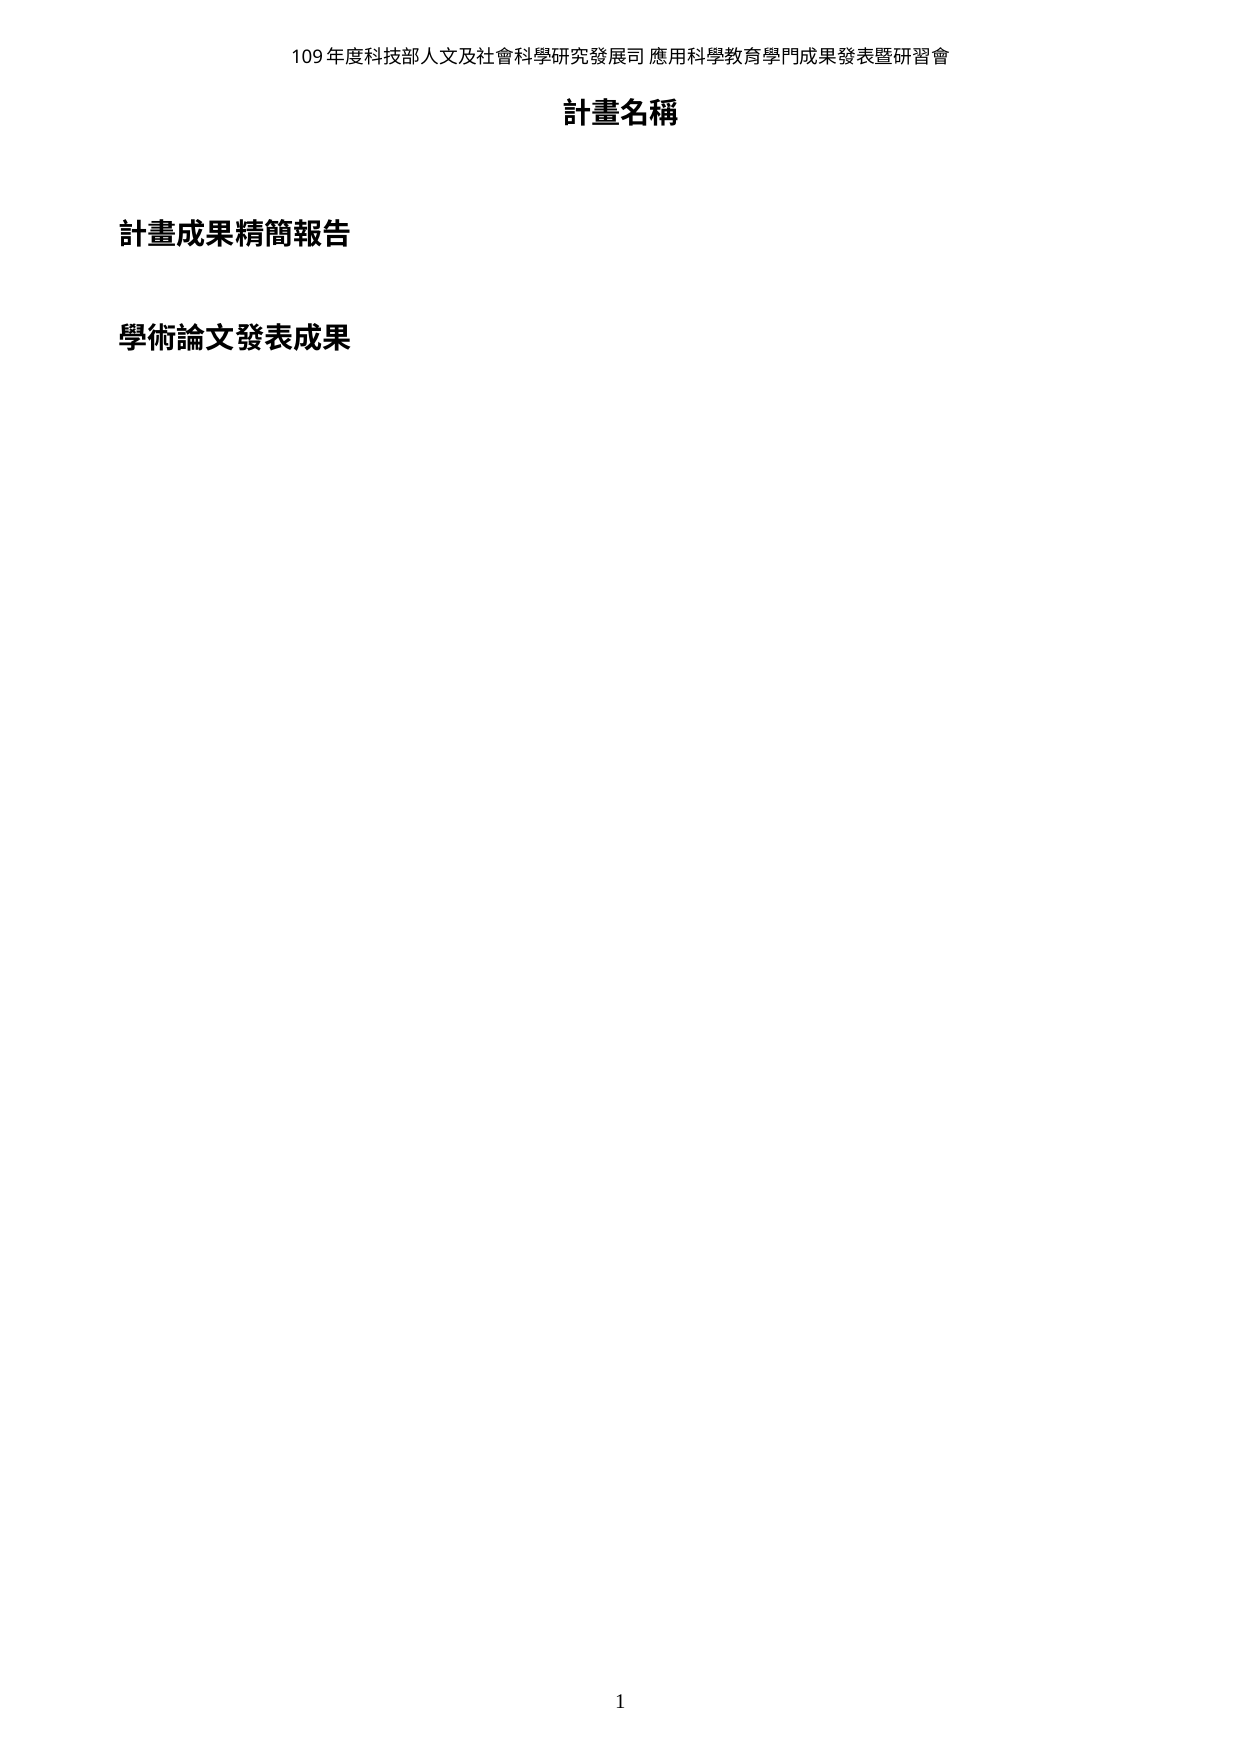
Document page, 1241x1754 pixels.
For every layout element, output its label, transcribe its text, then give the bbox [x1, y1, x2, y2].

text 學術論文發表成果 [118, 314, 1122, 357]
text 計畫名稱 [118, 89, 1122, 132]
text 計畫成果精簡報告 [118, 211, 1122, 253]
